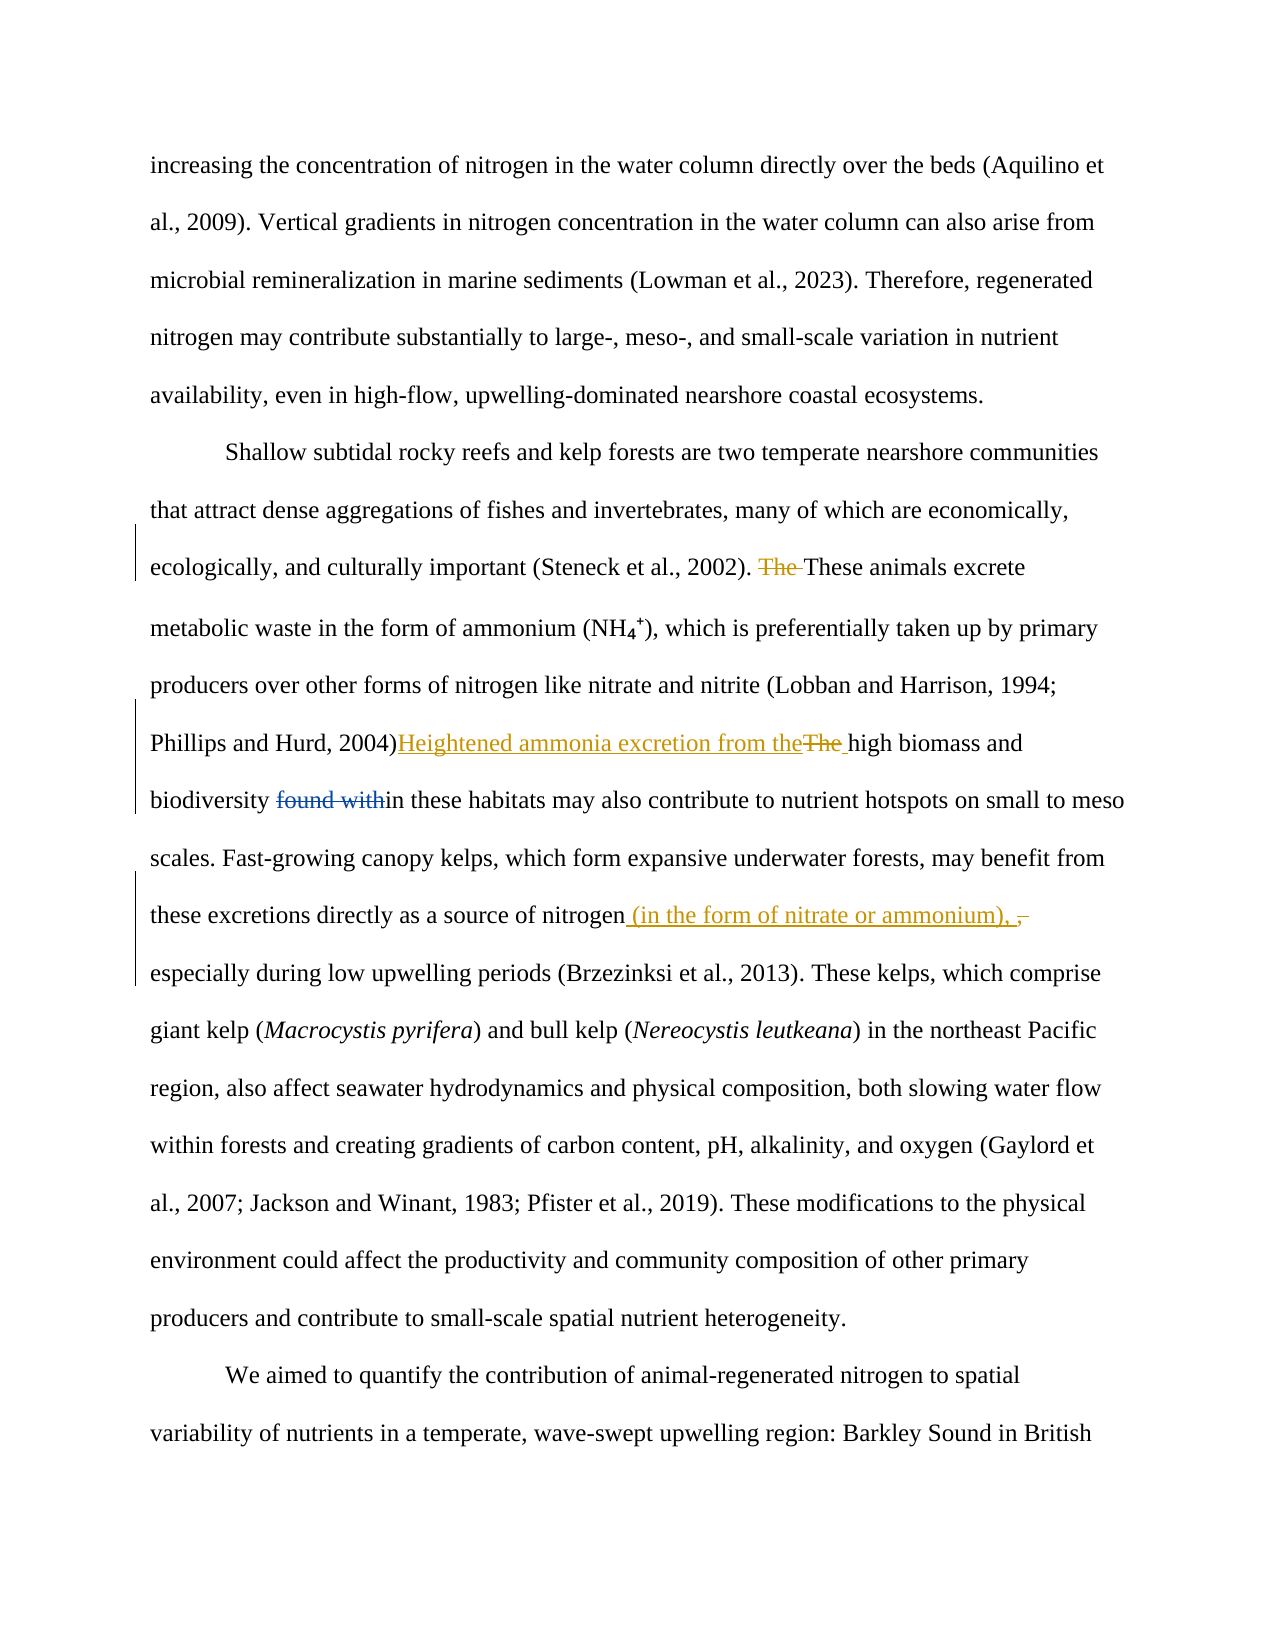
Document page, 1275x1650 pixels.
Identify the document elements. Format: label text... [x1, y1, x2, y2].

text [150, 150, 1125, 409]
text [150, 1360, 1125, 1446]
text Shallow subtidal rocky reefs and kelp forests are two temperate nearshore communities that attract dense aggregations of fishes and invertebrates, many of which are economically, ecologically, and culturally important (Steneck et al., 2002). high biomass and biodiversity in these habitats may also contribute to nutrient hotspots on small to meso scales. Fast-growing canopy kelps, which form expansive underwater forests, may benefit from these excretions directly as a source of nitrogenespecially during low upwelling periods (Brzezinksi et al., 2013). These kelps, which comprise giant kelp (Macrocystis pyrifera) and bull kelp (Nereocystis leutkeana) in the northeast Pacific region, also affect seawater hydrodynamics and physical composition, both slowing water flow within forests and creating gradients of carbon content, pH, alkalinity, and oxygen (Gaylord et al., 2007; Jackson and Winant, 1983; Pfister et al., 2019). These modifications to the physical environment could affect the productivity and community composition of other primary producers and contribute to small-scale spatial nutrient heterogeneity. [150, 437, 1125, 1331]
